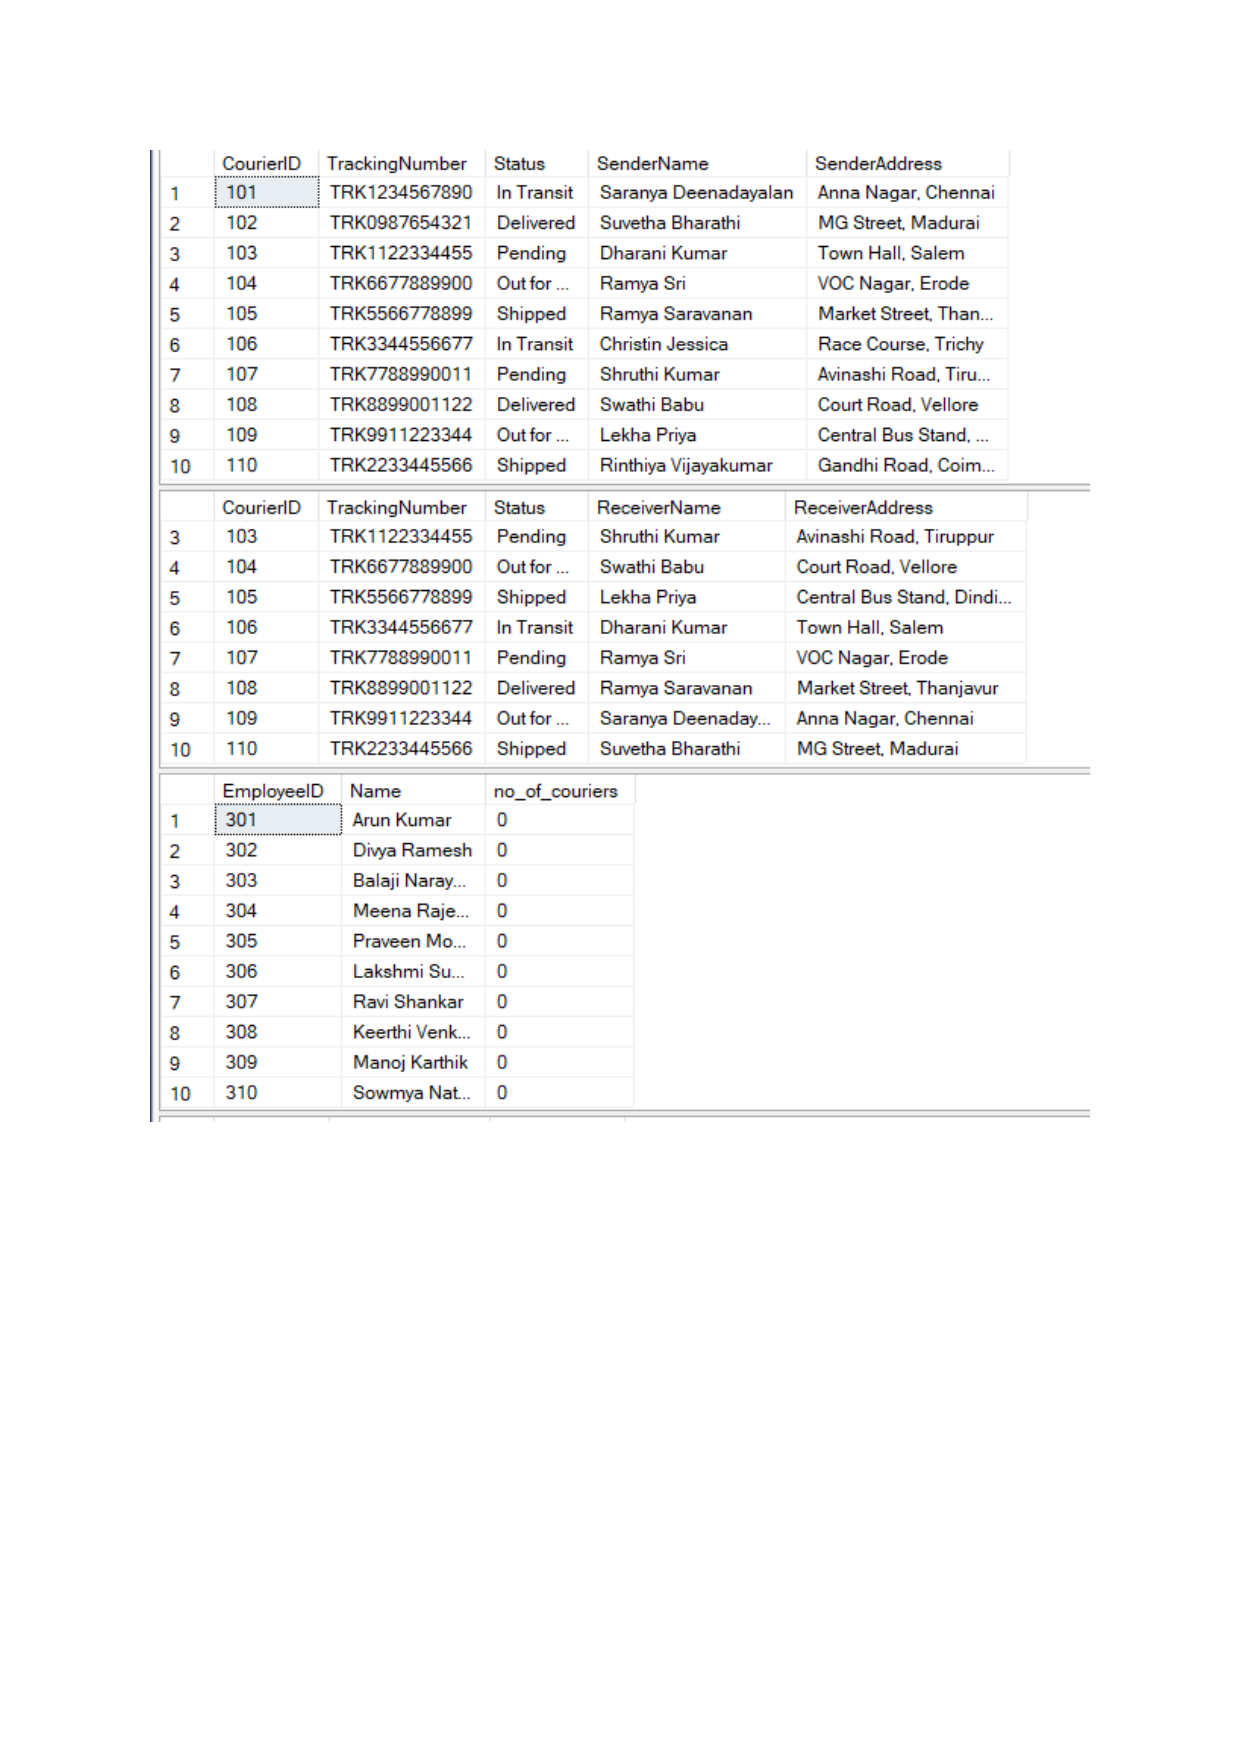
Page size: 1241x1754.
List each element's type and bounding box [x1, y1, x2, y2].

picture [150, 150, 1091, 1122]
